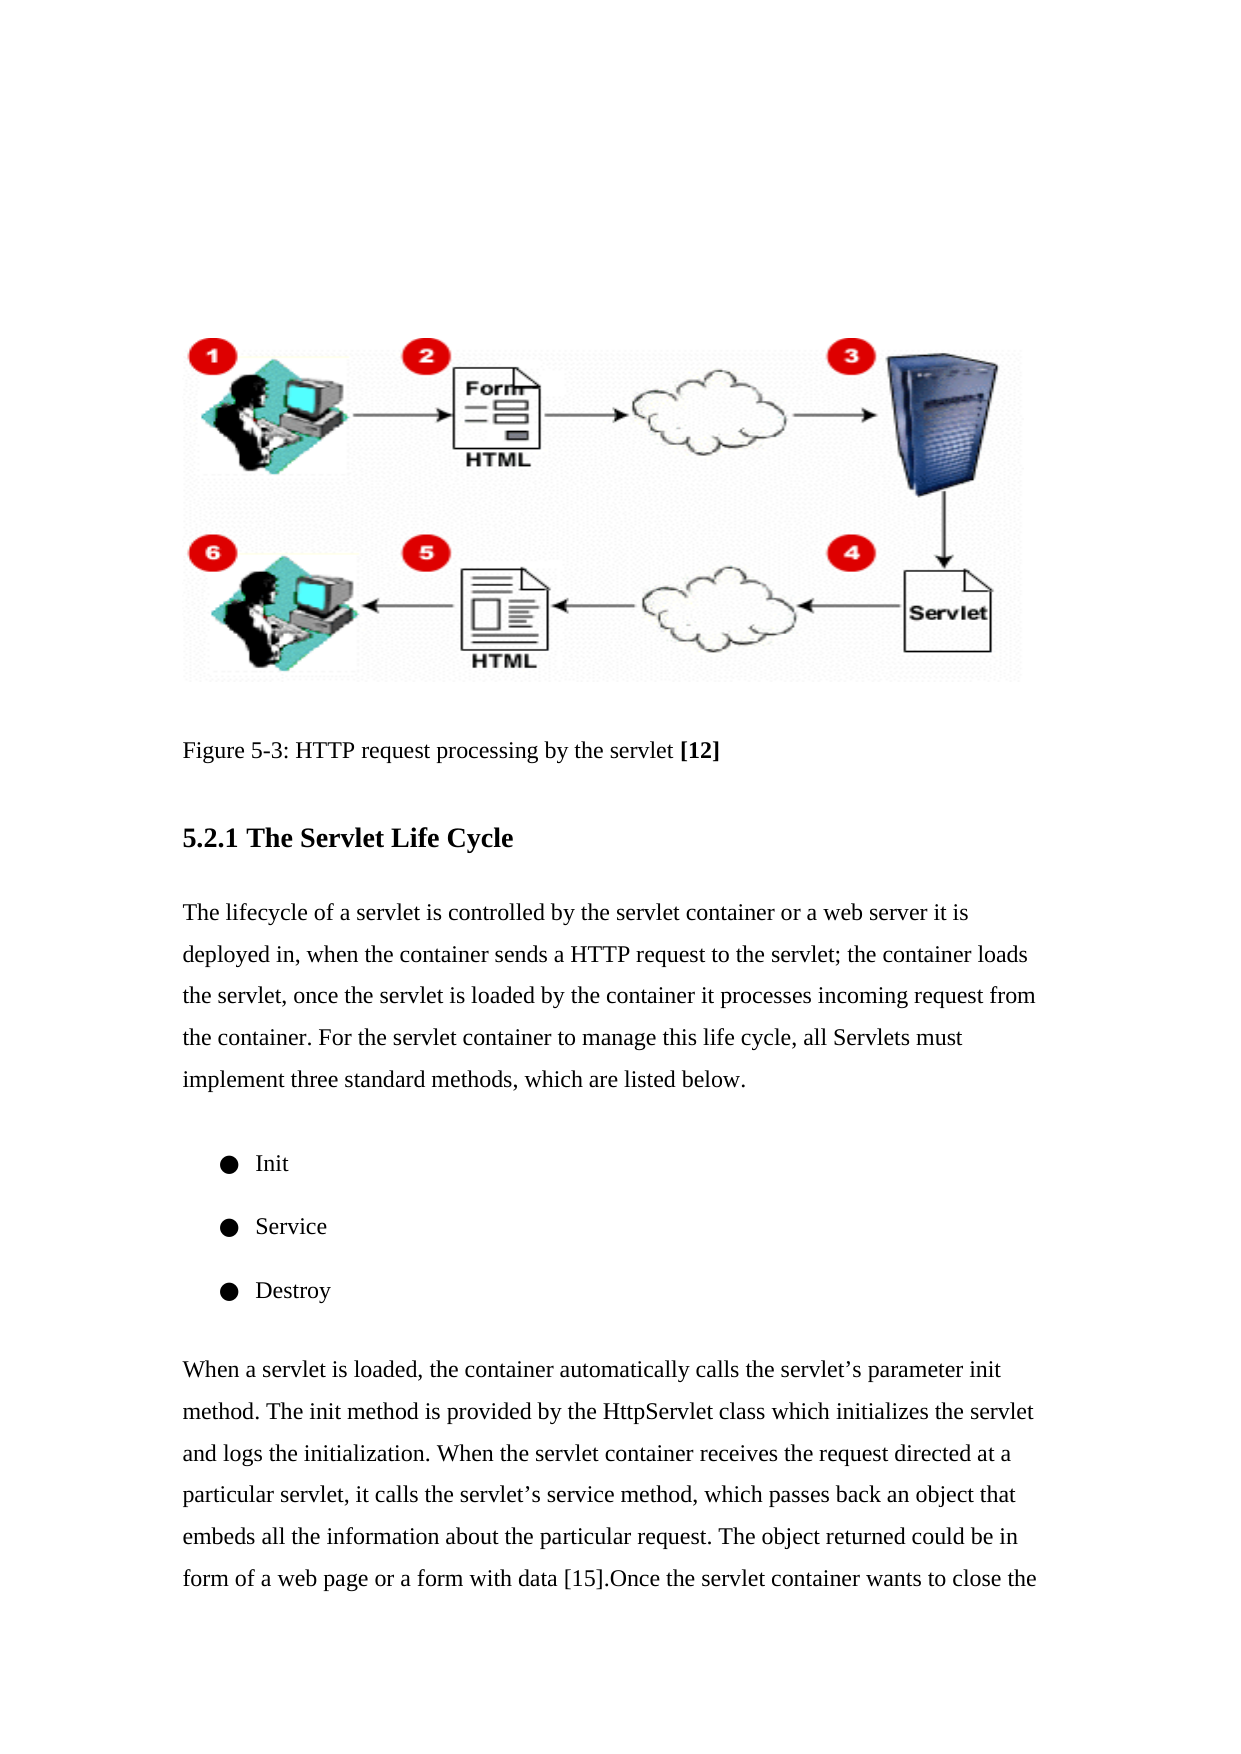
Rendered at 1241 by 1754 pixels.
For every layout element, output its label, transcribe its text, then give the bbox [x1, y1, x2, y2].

list Init [219, 1136, 1069, 1185]
picture [182, 338, 1024, 682]
list Service [219, 1199, 1069, 1248]
text Figure 5-3: HTTP request processing by the servlet [12] [182, 736, 1069, 764]
list Destroy [219, 1263, 1069, 1312]
subtitle The Servlet Life Cycle [182, 821, 1069, 853]
text The lifecycle of a servlet is controlled by the servlet container or a web server it is deployed in, when the container sends a HTTP request to the servlet; the container loads the servlet, once the servlet is loaded by the container it processes incoming request from the container. For the servlet container to manage this life cycle, all Servlets must implement three standard methods, which are listed below. [182, 898, 1042, 1093]
text When a servlet is loaded, the container automatically calls the servlet’s parameter init method. The init method is provided by the HttpServlet class which initializes the servlet and logs the initialization. When the servlet container receives the request directed at a particular servlet, it calls the servlet’s service method, which passes back an object that embeds all the information about the particular request. The object returned could be in form of a web page or a form with data [15].Once the servlet container wants to close the [182, 1355, 1047, 1592]
